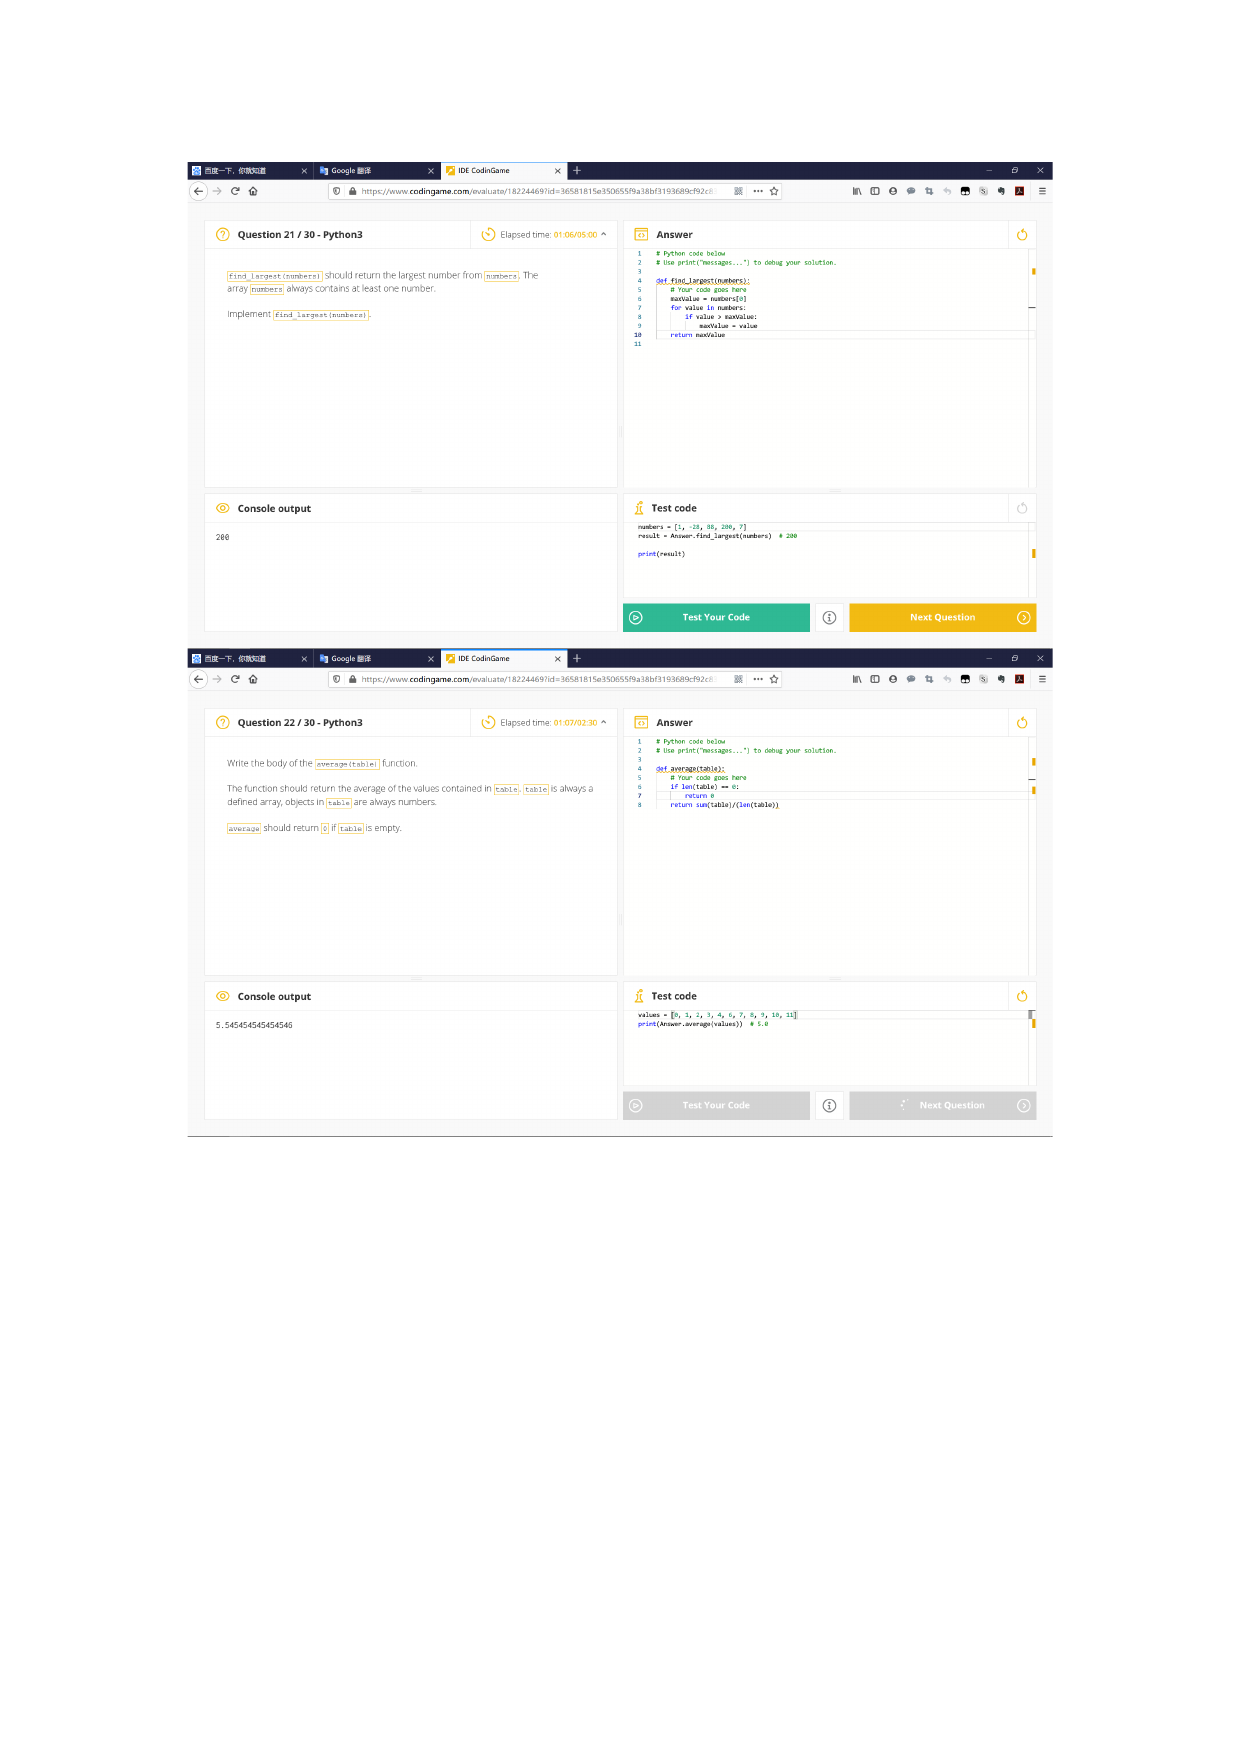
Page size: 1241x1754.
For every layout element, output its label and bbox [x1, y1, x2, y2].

picture [187, 162, 1053, 1137]
